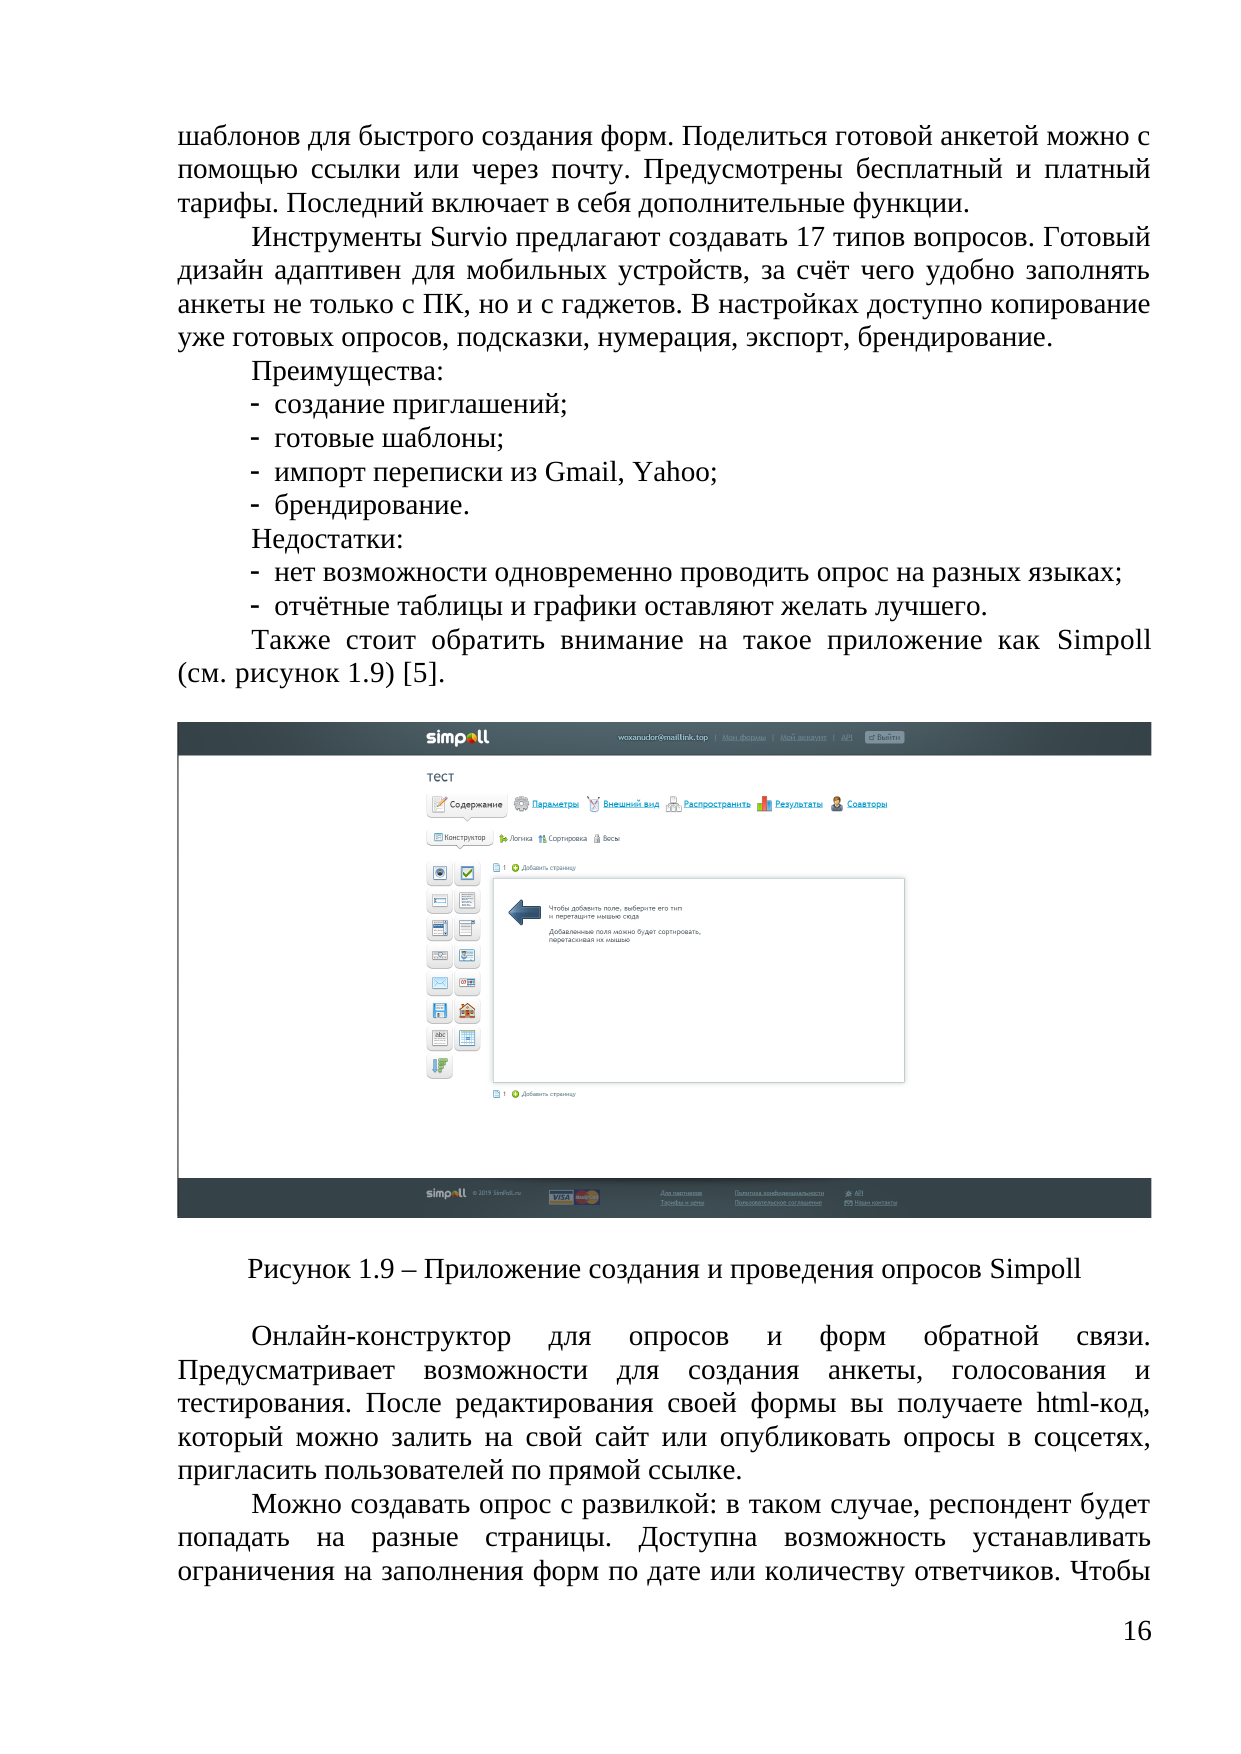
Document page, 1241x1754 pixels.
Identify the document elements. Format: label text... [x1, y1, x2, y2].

text Инструменты Survio предлагают создавать 17 типов вопросов. Готовый дизайн адаптивен для мобильных устройств, за счёт чего удобно заполнять анкеты не только с ПК, но и с гаджетов. В настройках доступно копирование уже готовых опросов, подсказки, нумерация, экспорт, брендирование. [177, 219, 1152, 353]
text Преимущества: [177, 353, 1152, 386]
text готовые шаблоны; [177, 420, 1152, 454]
text Рисунок 1.9 – Приложение создания и проведения опросов Simpoll [177, 1251, 1152, 1285]
text импорт переписки из Gmail, Yahoo; [177, 454, 1152, 487]
text Недостатки: [177, 521, 1152, 554]
text Также стоит обратить внимание на такое приложение как Simpoll (см. рисунок 1.9) [5]. [177, 622, 1152, 689]
text отчётные таблицы и графики оставляют желать лучшего. [177, 588, 1152, 622]
text создание приглашений; [177, 386, 1152, 420]
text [177, 1486, 1152, 1587]
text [177, 118, 1152, 219]
picture [177, 722, 1152, 1218]
text Онлайн-конструктор для опросов и форм обратной связи. Предусматривает возможности для создания анкеты, голосования и тестирования. После редактирования своей формы вы получаете html-код, который можно залить на свой сайт или опубликовать опросы в соцсетях, пригласить пользователей по прямой ссылке. [177, 1318, 1152, 1486]
text брендирование. [177, 487, 1152, 521]
text нет возможности одновременно проводить опрос на разных языках; [177, 554, 1152, 588]
